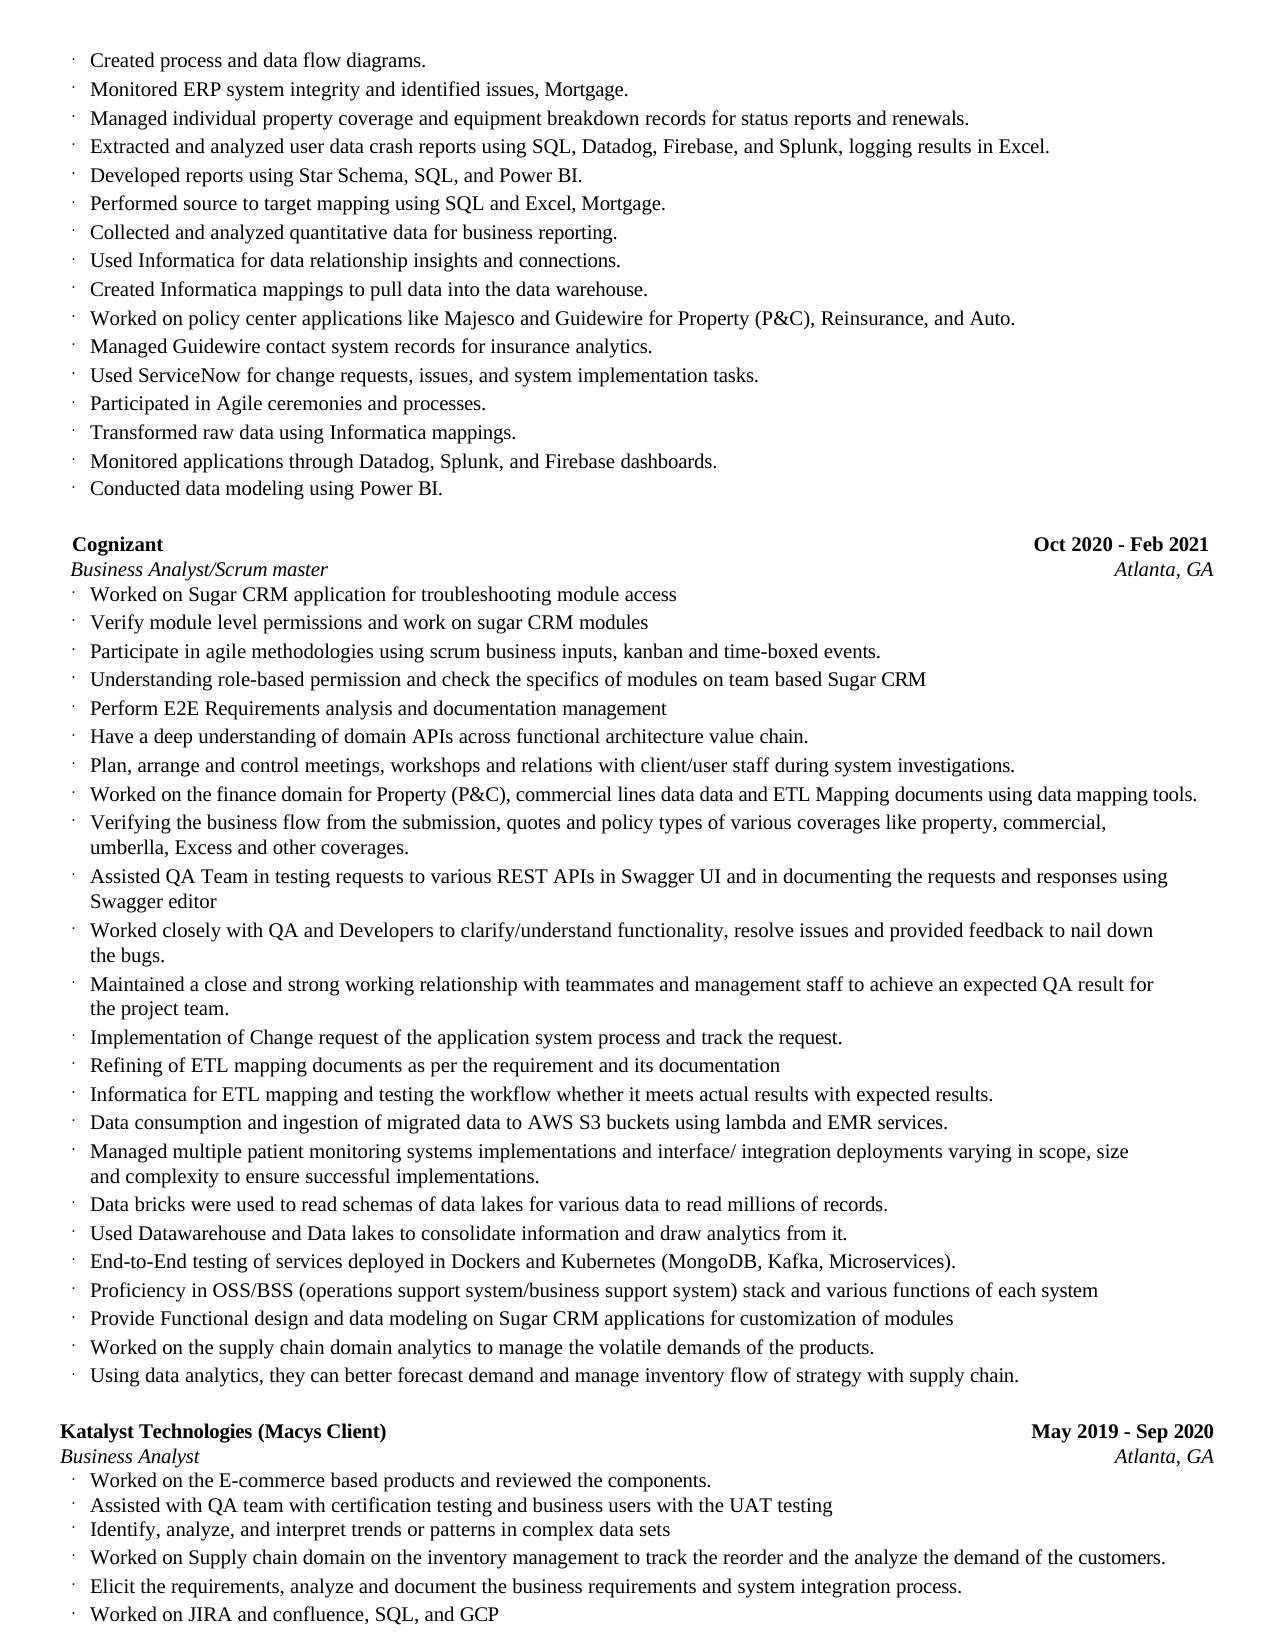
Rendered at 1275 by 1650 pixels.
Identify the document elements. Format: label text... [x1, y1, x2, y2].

list Have a deep understanding of domain APIs across functional architecture value chain. [72, 724, 1227, 748]
list Performed source to target mapping using SQL and Excel, Mortgage. [72, 191, 1227, 215]
list Provide Functional design and data modeling on Sugar CRM applications for customization of modules [72, 1306, 1227, 1330]
list Verifying the business flow from the submission, quotes and policy types of various coverages like property, commercial, umberlla, Excess and other coverages. [72, 810, 1180, 859]
list Identify, analyze, and interpret trends or patterns in complex data sets [72, 1517, 1227, 1541]
subtitle Katalyst Technologies (Macys Client) May 2019 - Sep 2020 [60, 1419, 1227, 1443]
list Used ServiceNow for change requests, issues, and system implementation tasks. [72, 363, 1227, 387]
list Data bricks were used to read schemas of data lakes for various data to read millions of records. [72, 1192, 1227, 1216]
list Verify module level permissions and work on sugar CRM modules [72, 610, 1227, 634]
list Implementation of Change request of the application system process and track the request. [72, 1024, 1227, 1049]
list Worked on the finance domain for Property (P&C), commercial lines data data and ETL Mapping documents using data mapping tools. [72, 782, 1227, 806]
list Worked on the supply chain domain analytics to manage the volatile demands of the products. [72, 1335, 1227, 1359]
list Data consumption and ingestion of migrated data to AWS S3 buckets using lambda and EMR services. [72, 1110, 1227, 1134]
list Used Informatica for data relationship insights and connections. [72, 248, 1227, 272]
list Plan, arrange and control meetings, workshops and relations with client/user staff during system investigations. [72, 753, 1227, 777]
list Assisted with QA team with certification testing and business users with the UAT testing [72, 1492, 1227, 1517]
list Created process and data flow diagrams. [72, 48, 1227, 72]
list Perform E2E Requirements analysis and documentation management [72, 696, 1227, 720]
text Business Analyst Atlanta, GA [60, 1444, 1227, 1468]
list Worked on Supply chain domain on the inventory management to track the reorder and the analyze the demand of the customers. [72, 1545, 1227, 1569]
list Monitored applications through Datadog, Splunk, and Firebase dashboards. [72, 448, 1227, 473]
list Maintained a close and strong working relationship with teammates and management staff to achieve an expected QA result for the project team. [72, 972, 1180, 1020]
list Extracted and analyzed user data crash reports using SQL, Datadog, Firebase, and Splunk, logging results in Excel. [72, 134, 1227, 158]
list Worked on Sugar CRM application for troubleshooting module access [72, 581, 1227, 606]
list Managed multiple patient monitoring systems implementations and interface/ integration deployments varying in scope, size and complexity to ensure successful implementations. [72, 1139, 1159, 1188]
list Transformed raw data using Informatica mappings. [72, 420, 1227, 444]
list Participate in agile methodologies using scrum business inputs, kanban and time-boxed events. [72, 639, 1227, 663]
list Worked closely with QA and Developers to clarify/understand functionality, resolve issues and provided feedback to nail down the bugs. [72, 918, 1180, 967]
list Using data analytics, they can better forecast demand and manage inventory flow of strategy with supply chain. [72, 1363, 1227, 1387]
list Collected and analyzed quantitative data for business reporting. [72, 220, 1227, 244]
list Refining of ETL mapping documents as per the requirement and its documentation [72, 1053, 1227, 1077]
list Elicit the requirements, analyze and document the business requirements and system integration process. [72, 1574, 1227, 1598]
list Cognizant Oct 2020 - Feb 2021 [72, 533, 1227, 556]
list Monitored ERP system integrity and identified issues, Mortgage. [72, 77, 1227, 101]
list Understanding role-based permission and check the specifics of modules on team based Sugar CRM [72, 667, 1227, 691]
list Worked on policy center applications like Majesco and Guidewire for Property (P&C), Reinsurance, and Auto. [72, 306, 1227, 330]
list Worked on JIRA and confluence, SQL, and GCP [72, 1602, 1227, 1626]
list Developed reports using Star Schema, SQL, and Power BI. [72, 163, 1227, 187]
list Proficiency in OSS/BSS (operations support system/business support system) stack and various functions of each system [72, 1278, 1227, 1302]
list Managed individual property coverage and equipment breakdown records for status reports and renewals. [72, 106, 1227, 129]
list Worked on the E-commerce based products and reviewed the components. [72, 1468, 1227, 1492]
list Informatica for ETL mapping and testing the workflow whether it meets actual results with expected results. [72, 1082, 1227, 1106]
list Assisted QA Team in testing requests to various REST APIs in Swagger UI and in documenting the requests and responses using Swagger editor [72, 864, 1180, 913]
list End-to-End testing of services deployed in Dockers and Kubernetes (MongoDB, Kafka, Microservices). [72, 1249, 1227, 1273]
list Used Datawarehouse and Data lakes to consolidate information and draw analytics from it. [72, 1220, 1227, 1244]
list Managed Guidewire contact system records for insurance analytics. [72, 334, 1227, 358]
list Participated in Agile ceremonies and processes. [72, 391, 1227, 415]
text Business Analyst/Scrum master Atlanta, GA [48, 557, 1214, 581]
list Created Informatica mappings to pull data into the data warehouse. [72, 277, 1227, 301]
list Conducted data modeling using Power BI. [72, 477, 1227, 501]
